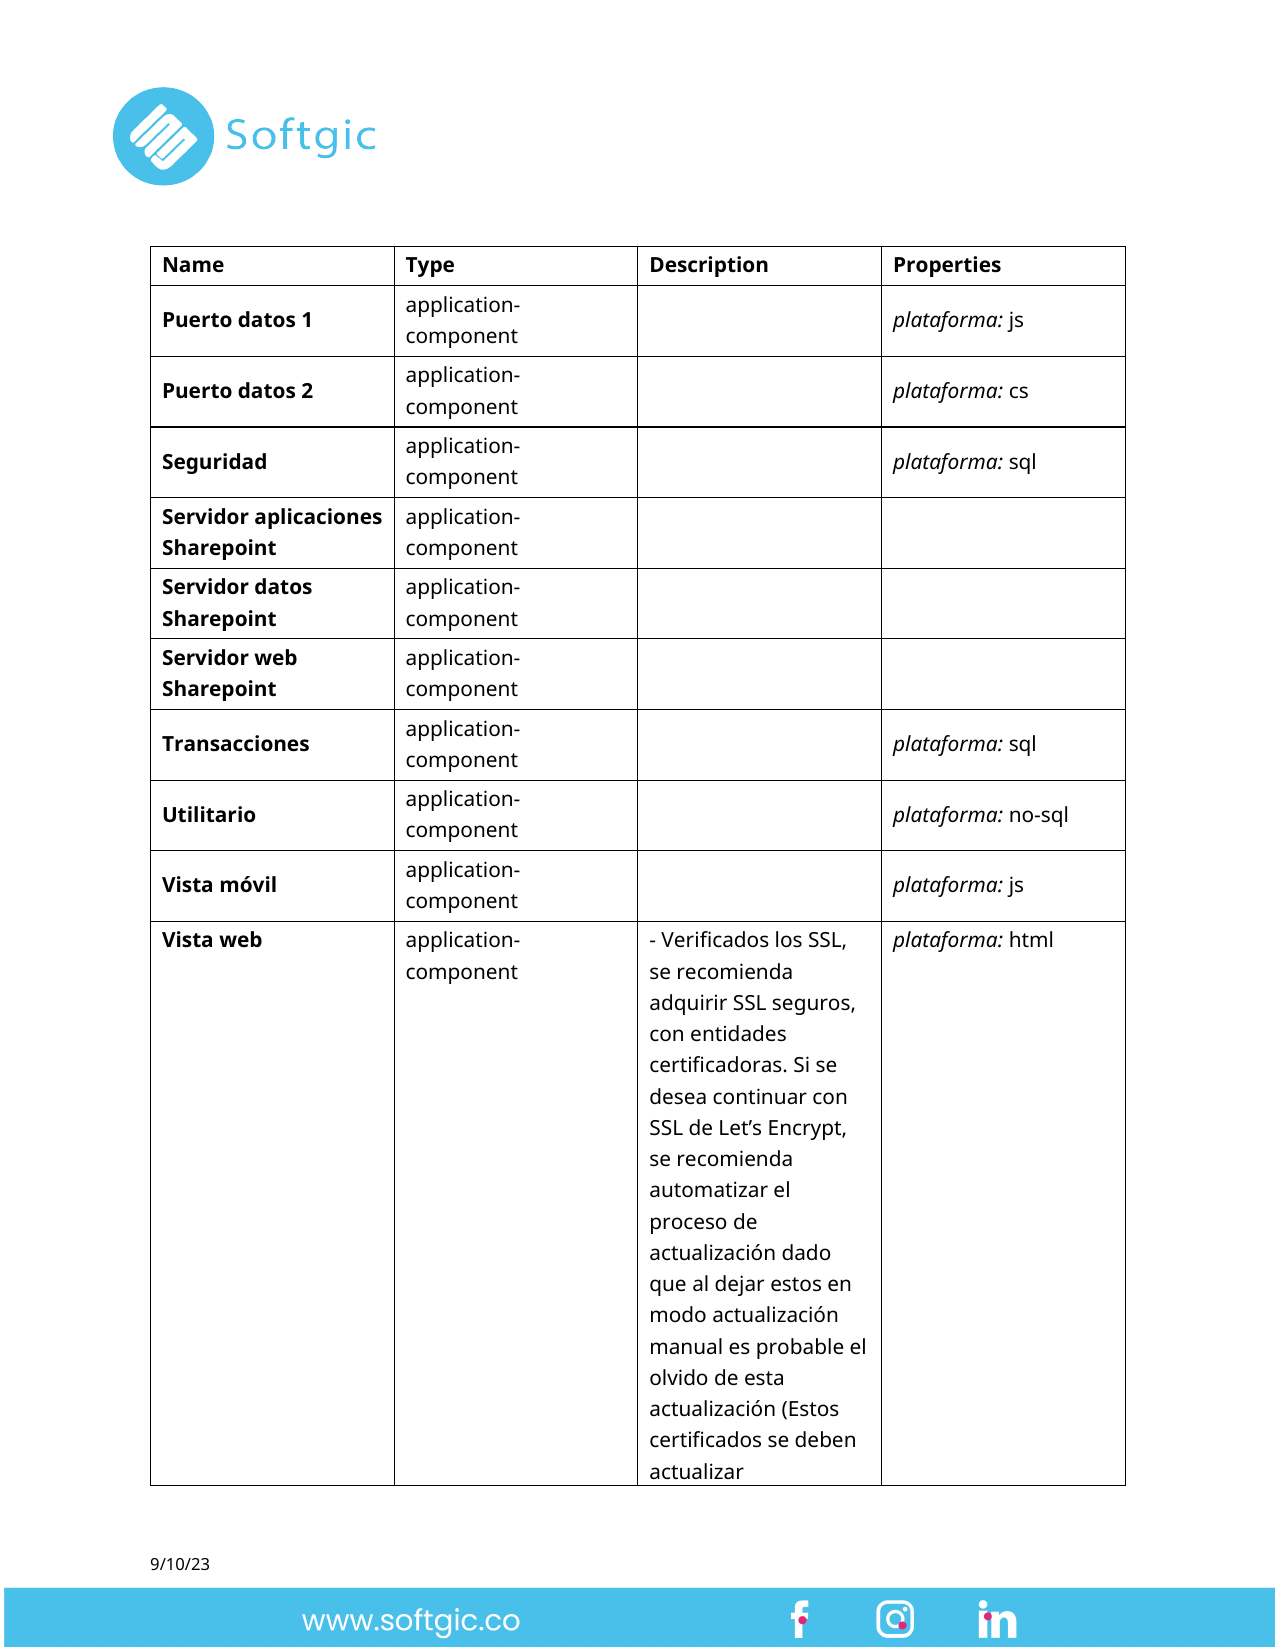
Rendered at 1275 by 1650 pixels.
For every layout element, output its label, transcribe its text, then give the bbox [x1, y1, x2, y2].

table_cell [638, 357, 881, 426]
table_cell application-component [395, 569, 637, 638]
table_cell application-component [395, 428, 637, 497]
table_cell Vista móvil [151, 851, 394, 921]
table_cell plataforma: cs [882, 357, 1125, 426]
table_cell [638, 569, 881, 638]
table_cell [638, 781, 881, 850]
table_cell [882, 639, 1125, 709]
table_cell application-component [395, 498, 637, 568]
table_cell plataforma: js [882, 851, 1125, 921]
table_cell Utilitario [151, 781, 394, 850]
table_cell application-component [395, 710, 637, 779]
table_cell plataforma: sql [882, 428, 1125, 497]
table_header Properties [882, 247, 1125, 285]
table_cell plataforma: html [882, 922, 1125, 1485]
table_cell Servidor web Sharepoint [151, 639, 394, 709]
table_cell application-component [395, 357, 637, 426]
table_cell [638, 639, 881, 709]
table_cell [638, 428, 881, 497]
table_cell plataforma: no-sql [882, 781, 1125, 850]
table_cell [638, 710, 881, 779]
table_cell Servidor aplicaciones Sharepoint [151, 498, 394, 568]
table_cell plataforma: sql [882, 710, 1125, 779]
table_cell Servidor datos Sharepoint [151, 569, 394, 638]
table_cell [638, 286, 881, 356]
table_cell application-component [395, 781, 637, 850]
table_cell [882, 498, 1125, 568]
table_cell application-component [395, 639, 637, 709]
table_cell Seguridad [151, 428, 394, 497]
table_cell Transacciones [151, 710, 394, 779]
table_cell [638, 851, 881, 921]
table_cell application-component [395, 922, 637, 1485]
table_header Name [151, 247, 394, 285]
table_header Description [638, 247, 881, 285]
table_cell Puerto datos 2 [151, 357, 394, 426]
table_header Type [395, 247, 637, 285]
table_cell application-component [395, 286, 637, 356]
table_cell [638, 498, 881, 568]
table_cell plataforma: js [882, 286, 1125, 356]
table_cell Vista web [151, 922, 394, 1485]
table_cell application-component [395, 851, 637, 921]
table_cell Puerto datos 1 [151, 286, 394, 356]
picture [4, 0, 1275, 1647]
table_cell [882, 569, 1125, 638]
